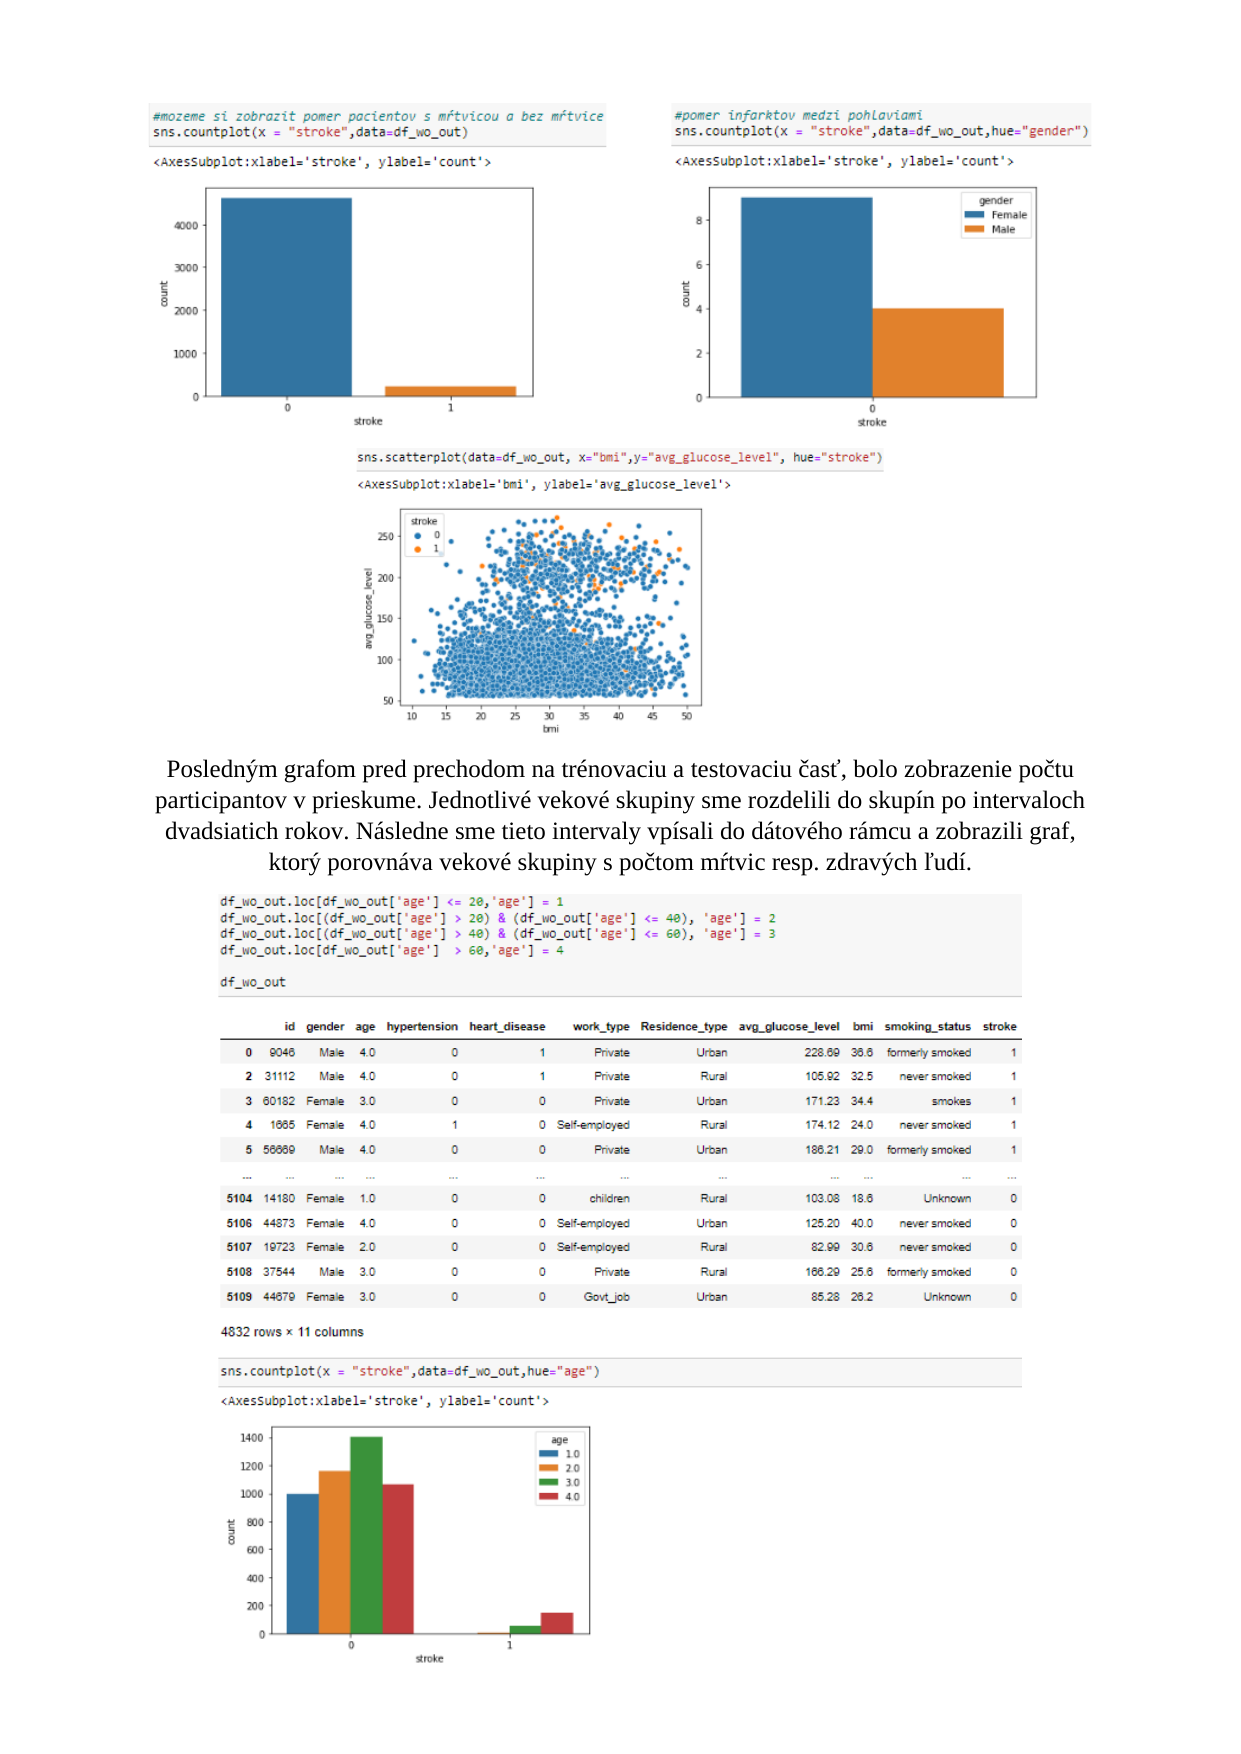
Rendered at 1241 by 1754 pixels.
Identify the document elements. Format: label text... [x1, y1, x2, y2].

picture [218, 894, 1022, 1665]
picture [148, 103, 607, 430]
picture [671, 103, 1092, 430]
text Posledným grafom pred prechodom na trénovaciu a testovaciu časť, bolo zobrazenie počtu participantov v prieskume. Jednotlivé vekové skupiny sme rozdelili do skupín po intervaloch dvadsiatich rokov. Následne sme tieto intervaly vpísali do dátového rámcu a zobrazili graf, ktorý porovnáva vekové skupiny s počtom mŕtvic resp. zdravých ľudí. [148, 754, 1093, 876]
picture [356, 448, 884, 735]
